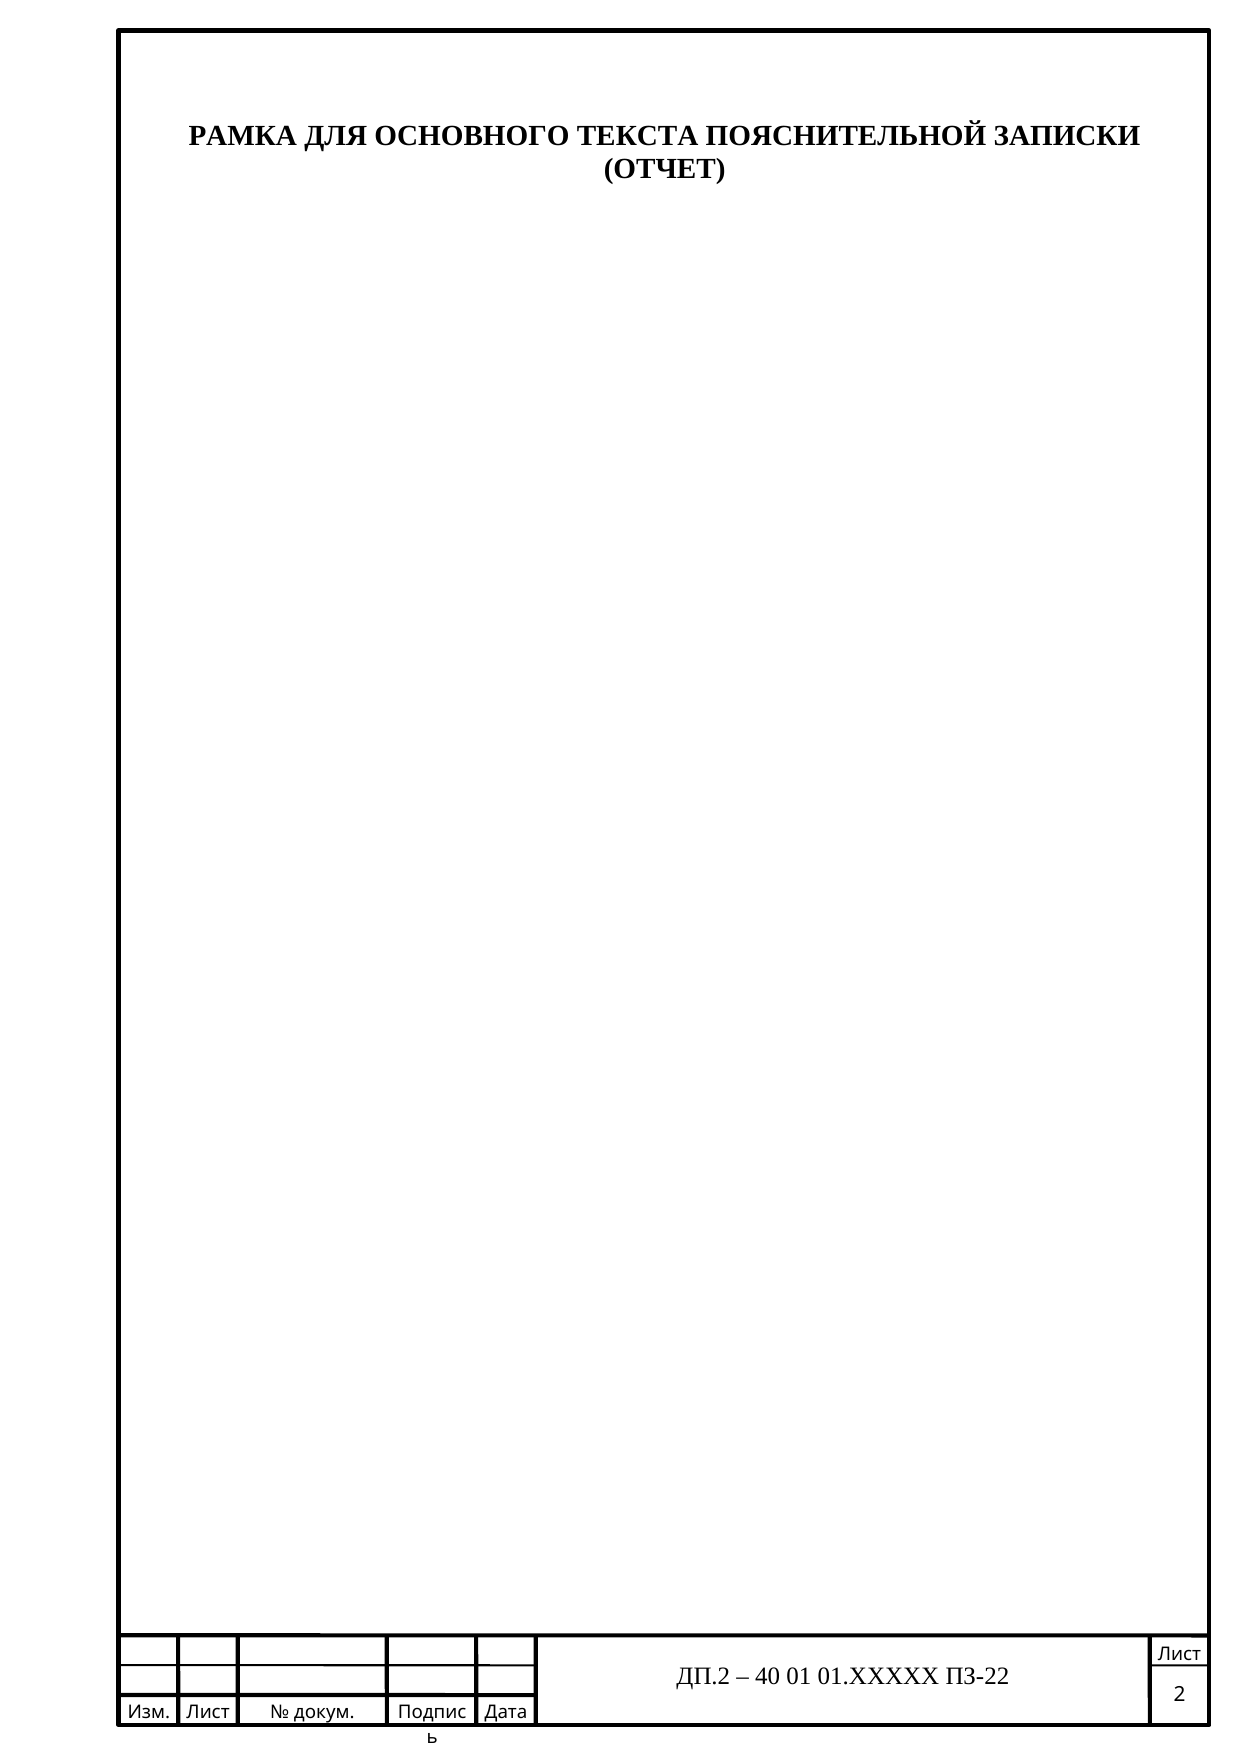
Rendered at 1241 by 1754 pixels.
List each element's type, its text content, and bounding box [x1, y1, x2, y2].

text (ОТЧЕТ) [177, 152, 1152, 185]
text РАМКА ДЛЯ ОСНОВНОГО ТЕКСТА ПОЯСНИТЕЛЬНОЙ ЗАПИСКИ [177, 118, 1152, 152]
